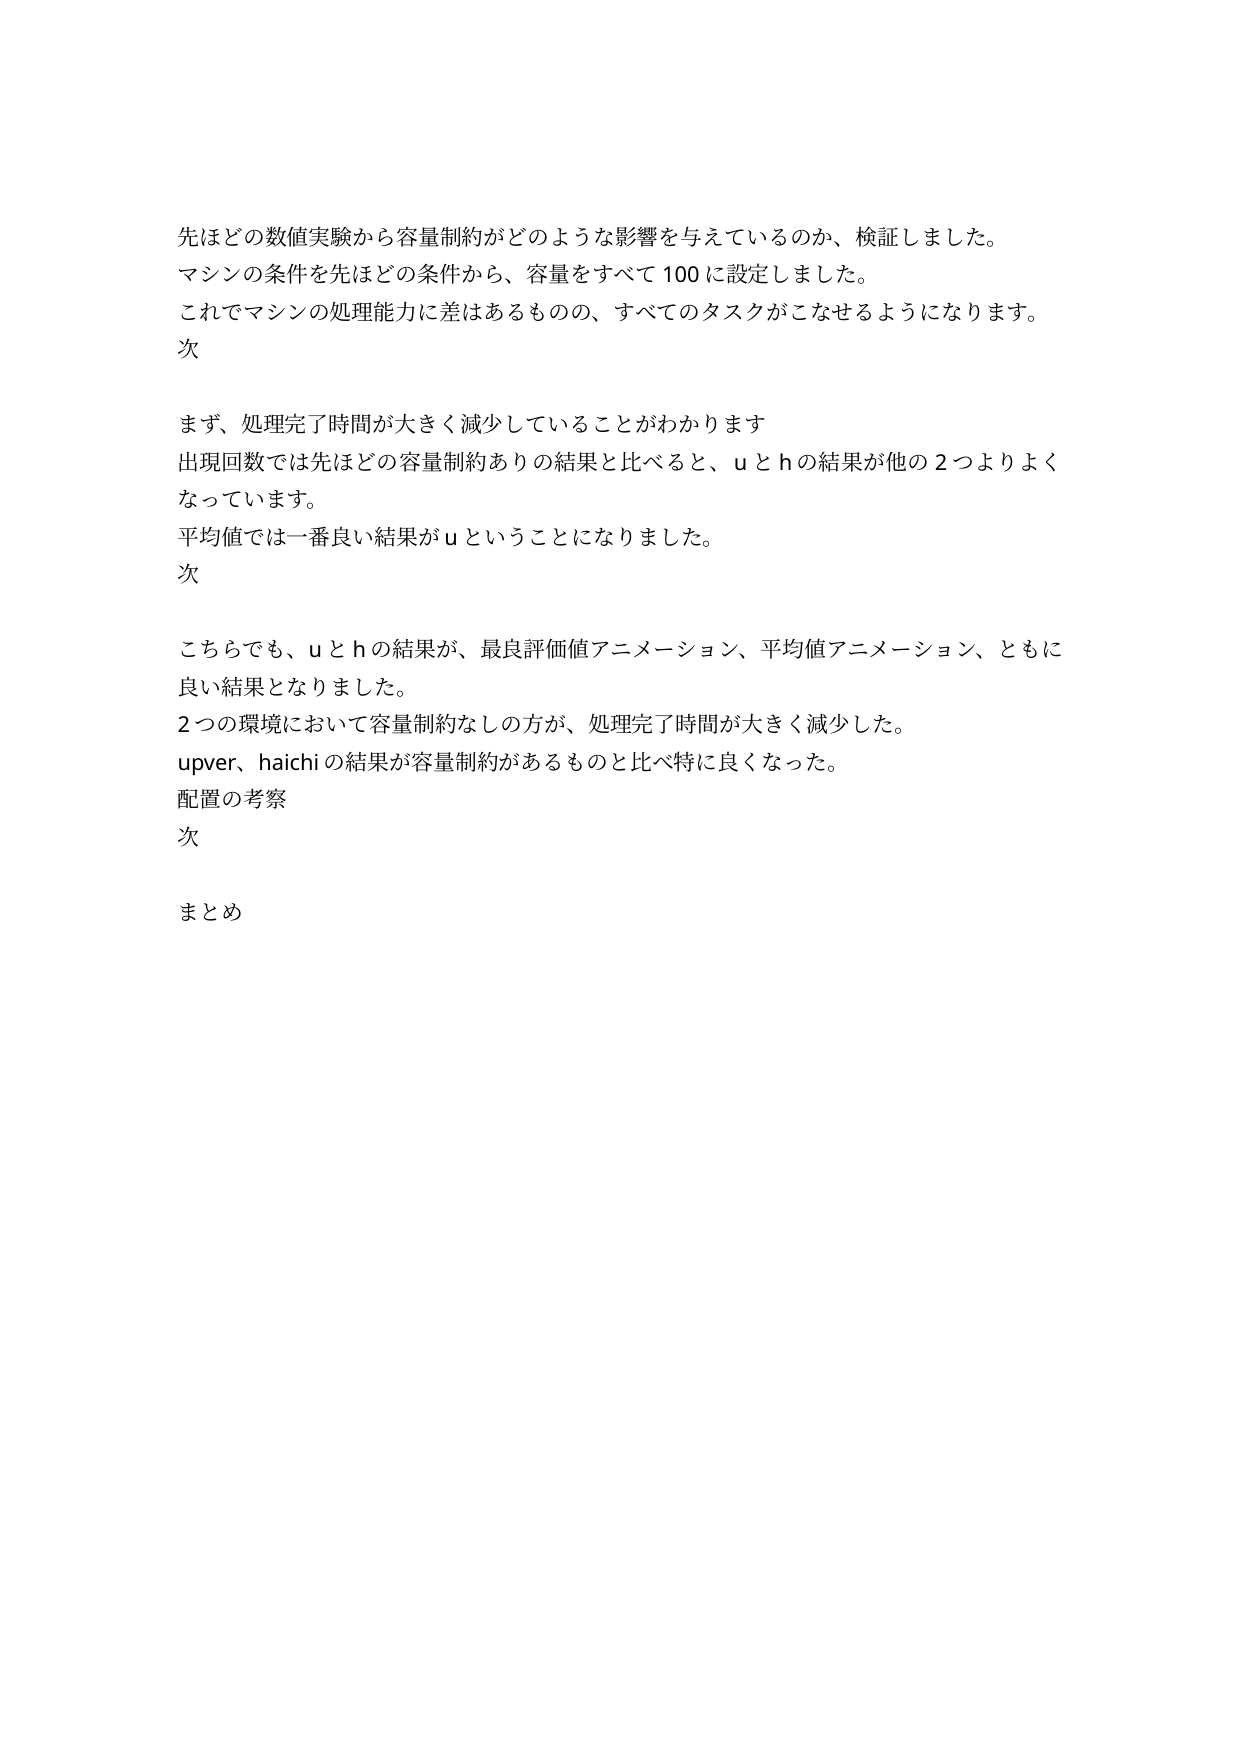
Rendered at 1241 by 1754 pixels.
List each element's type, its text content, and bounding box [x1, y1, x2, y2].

text こちらでも、uとhの結果が、最良評価値アニメーション、平均値アニメーション、ともに良い結果となりました。 [177, 629, 1063, 704]
text 出現回数では先ほどの容量制約ありの結果と比べると、uとhの結果が他の2つよりよくなっています。 [177, 442, 1063, 517]
text upver、haichiの結果が容量制約があるものと比べ特に良くなった。 [177, 742, 1063, 779]
text これでマシンの処理能力に差はあるものの、すべてのタスクがこなせるようになります。 [177, 292, 1063, 329]
text マシンの条件を先ほどの条件から、容量をすべて100に設定しました。 [177, 254, 1063, 292]
text 平均値では一番良い結果がuということになりました。 [177, 517, 1063, 554]
text 次 [177, 554, 1063, 592]
text まとめ [177, 892, 1063, 929]
text 先ほどの数値実験から容量制約がどのような影響を与えているのか、検証しました。 [177, 217, 1063, 254]
text 2つの環境において容量制約なしの方が、処理完了時間が大きく減少した。 [177, 704, 1063, 742]
text まず、処理完了時間が大きく減少していることがわかります [177, 404, 1063, 442]
text 次 [177, 817, 1063, 854]
text 次 [177, 329, 1063, 367]
text 配置の考察 [177, 779, 1063, 817]
